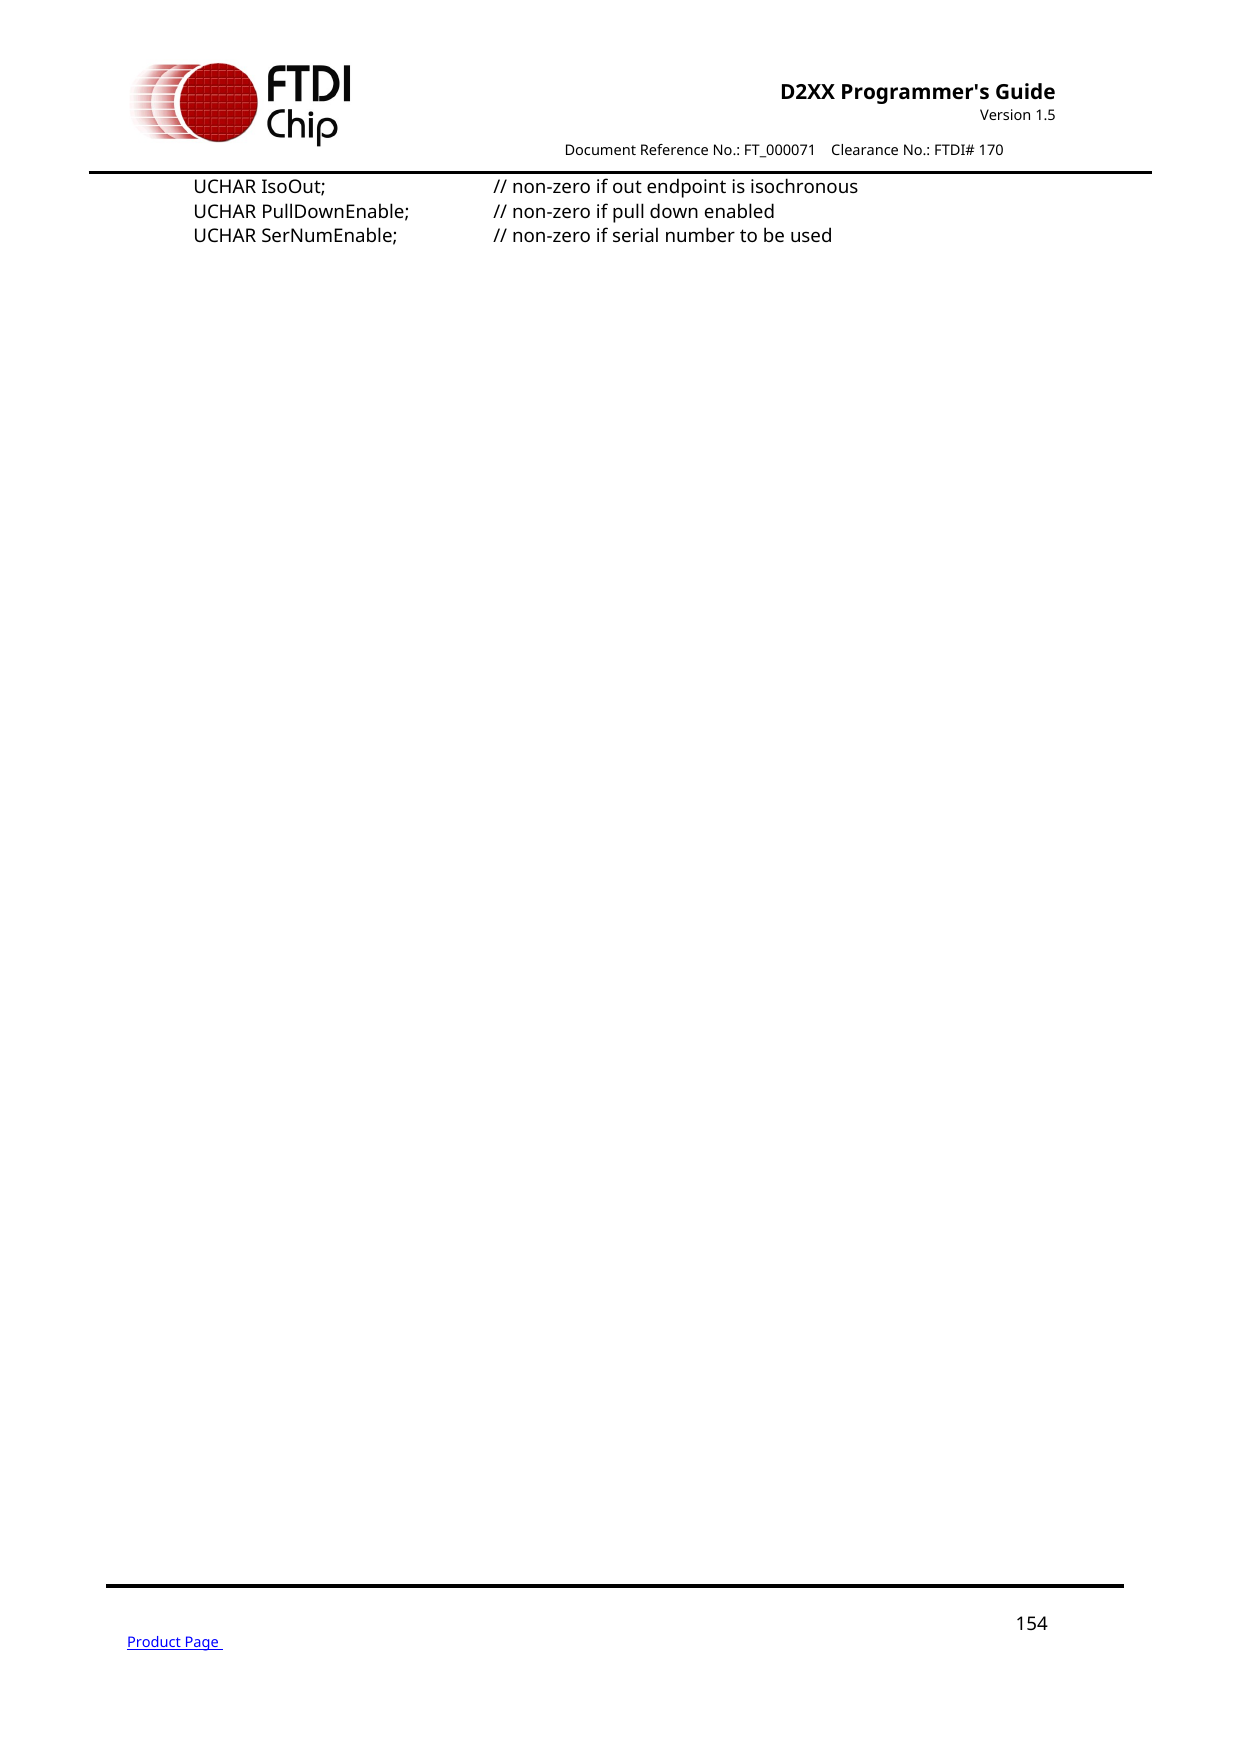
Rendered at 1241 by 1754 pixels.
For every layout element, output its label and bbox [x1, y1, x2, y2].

picture [121, 59, 356, 150]
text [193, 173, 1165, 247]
